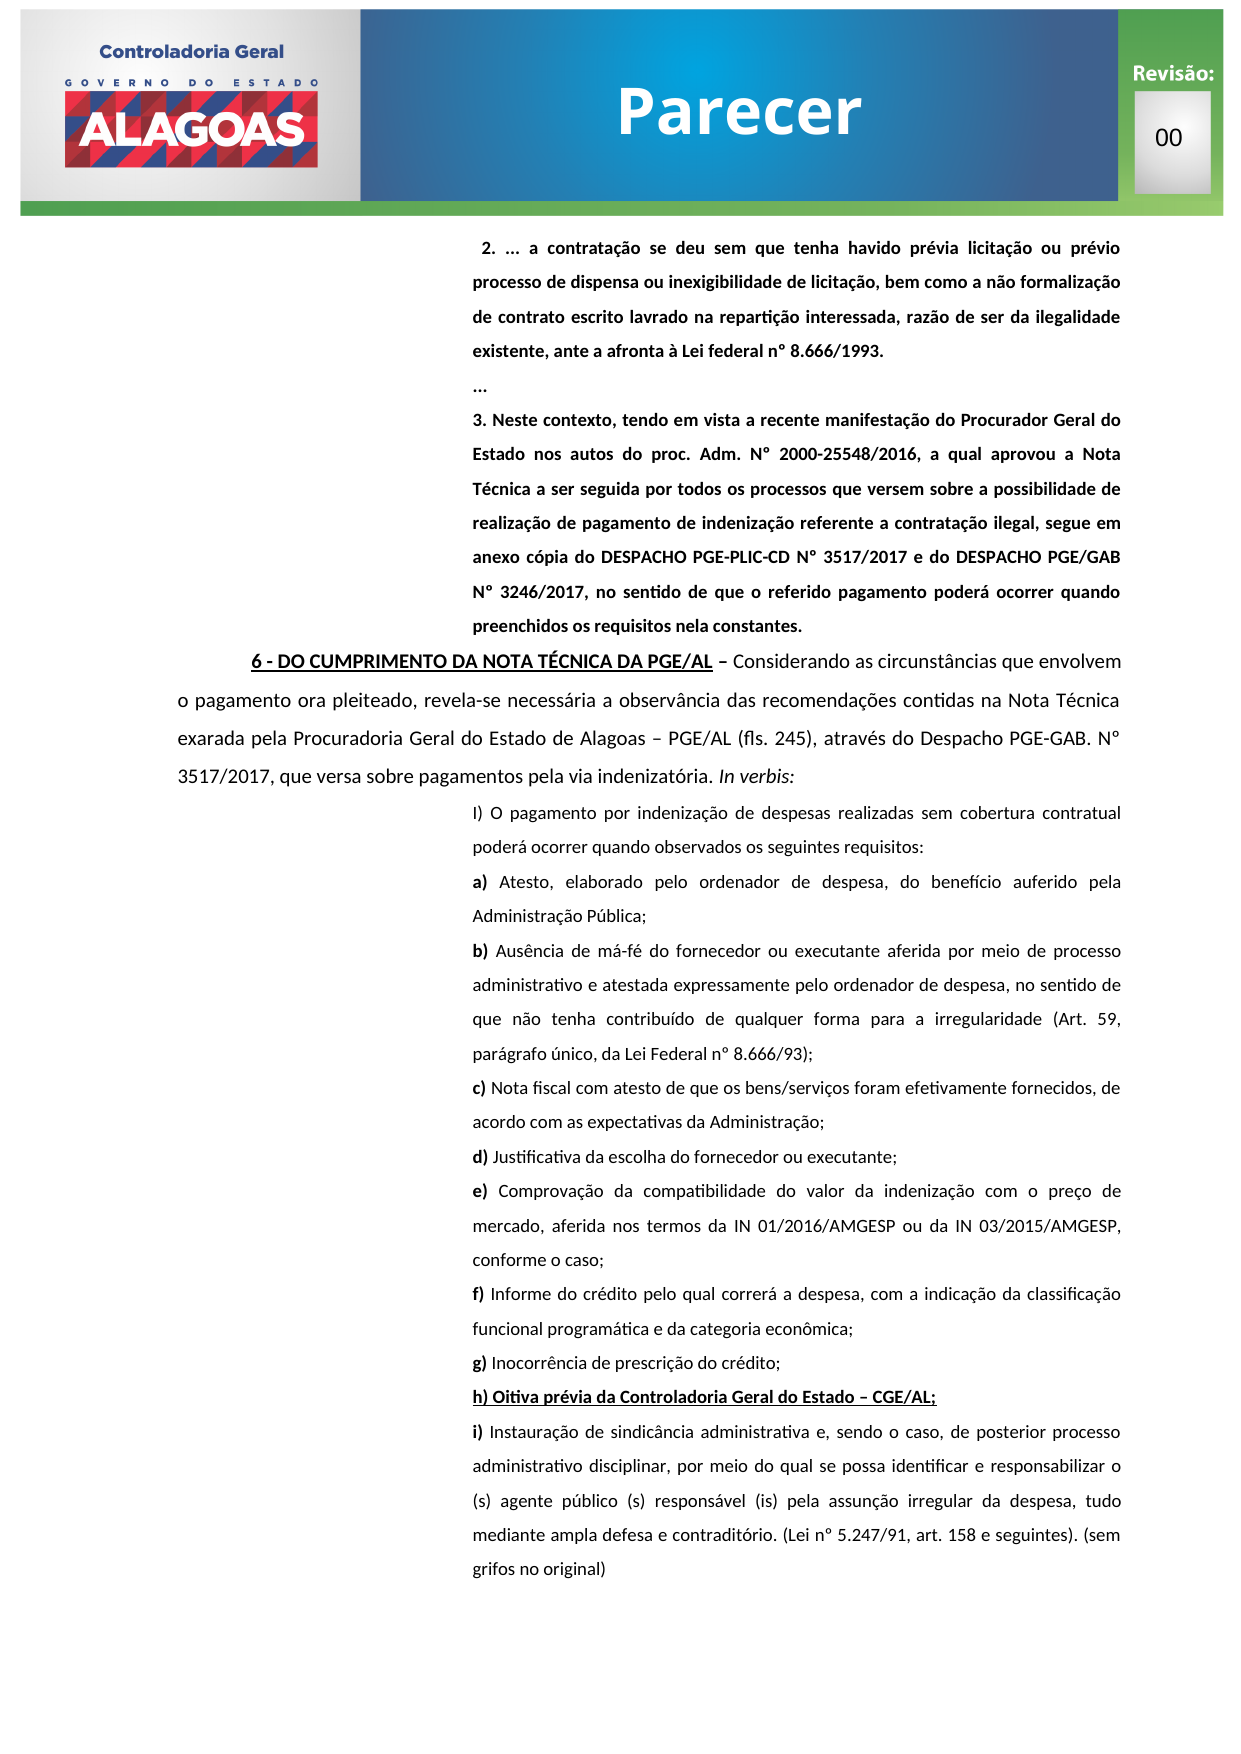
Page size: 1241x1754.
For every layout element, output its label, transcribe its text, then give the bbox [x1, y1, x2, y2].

text c) Nota fiscal com atesto de que os bens/serviços foram efetivamente fornecidos, de acordo com as expectativas da Administração; [472, 1076, 1122, 1133]
text h) Oitiva prévia da Controladoria Geral do Estado – CGE/AL; [472, 1386, 1122, 1408]
text 2. ... a contratação se deu sem que tenha havido prévia licitação ou prévio processo de dispensa ou inexigibilidade de licitação, bem como a não formalização de contrato escrito lavrado na repartição interessada, razão de ser da ilegalidade existente, ante a afronta à Lei federal nº 8.666/1993. [472, 236, 1122, 362]
text 3. Neste contexto, tendo em vista a recente manifestação do Procurador Geral do Estado nos autos do proc. Adm. Nº 2000-25548/2016, a qual aprovou a Nota Técnica a ser seguida por todos os processos que versem sobre a possibilidade de realização de pagamento de indenização referente a contratação ilegal, segue em anexo cópia do DESPACHO PGE-PLIC-CD Nº 3517/2017 e do DESPACHO PGE/GAB Nº 3246/2017, no sentido de que o referido pagamento poderá ocorrer quando preenchidos os requisitos nela constantes. [472, 408, 1122, 637]
text 6 - DO CUMPRIMENTO DA NOTA TÉCNICA DA PGE/AL – Considerando as circunstâncias que envolvem o pagamento ora pleiteado, revela-se necessária a observância das recomendações contidas na Nota Técnica exarada pela Procuradoria Geral do Estado de Alagoas – PGE/AL (fls. 245), através do Despacho PGE-GAB. Nº 3517/2017, que versa sobre pagamentos pela via indenizatória. In verbis: [177, 649, 1122, 788]
text g) Inocorrência de prescrição do crédito; [472, 1351, 1122, 1374]
text i) Instauração de sindicância administrativa e, sendo o caso, de posterior processo administrativo disciplinar, por meio do qual se possa identificar e responsabilizar o (s) agente público (s) responsável (is) pela assunção irregular da despesa, tudo mediante ampla defesa e contraditório. (Lei nº 5.247/91, art. 158 e seguintes). (sem grifos no original) [472, 1420, 1122, 1580]
text a) Atesto, elaborado pelo ordenador de despesa, do benefício auferido pela Administração Pública; [472, 870, 1122, 927]
text ... [472, 374, 1122, 397]
text d) Justificativa da escolha do fornecedor ou executante; [472, 1145, 1122, 1168]
text b) Ausência de má-fé do fornecedor ou executante aferida por meio de processo administrativo e atestada expressamente pelo ordenador de despesa, no sentido de que não tenha contribuído de qualquer forma para a irregularidade (Art. 59, parágrafo único, da Lei Federal nº 8.666/93); [472, 939, 1122, 1065]
picture [20, 9, 1224, 216]
text I) O pagamento por indenização de despesas realizadas sem cobertura contratual poderá ocorrer quando observados os seguintes requisitos: [472, 801, 1122, 858]
text f) Informe do crédito pelo qual correrá a despesa, com a indicação da classificação funcional programática e da categoria econômica; [472, 1282, 1122, 1340]
text e) Comprovação da compatibilidade do valor da indenização com o preço de mercado, aferida nos termos da IN 01/2016/AMGESP ou da IN 03/2015/AMGESP, conforme o caso; [472, 1179, 1122, 1271]
